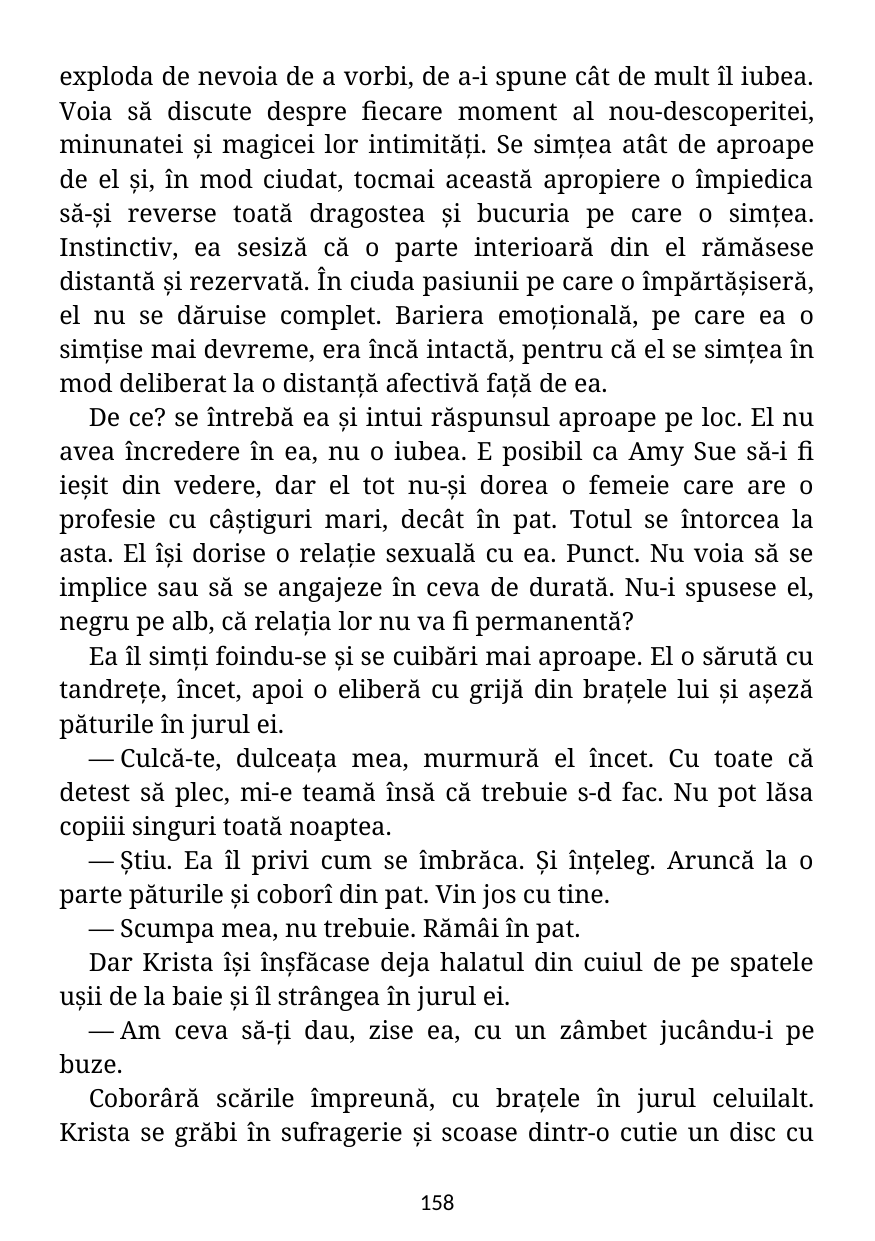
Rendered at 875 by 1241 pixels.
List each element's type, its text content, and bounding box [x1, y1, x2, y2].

text — Culcă-te, dulceaţa mea, murmură el încet. Cu toate că detest să plec, mi-e teamă însă că trebuie s-d fac. Nu pot lăsa copiii singuri toată noaptea. [59, 740, 815, 842]
text Ea îl simţi foindu-se şi se cuibări mai aproape. El o sărută cu tandreţe, încet, apoi o eliberă cu grijă din braţele lui şi aşeză păturile în jurul ei. [59, 638, 815, 740]
text — Scumpa mea, nu trebuie. Rămâi în pat. [59, 911, 815, 945]
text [59, 1081, 815, 1149]
text — Ştiu. Ea îl privi cum se îmbrăca. Şi înţeleg. Aruncă la o parte păturile şi coborî din pat. Vin jos cu tine. [59, 842, 815, 911]
text De ce? se întrebă ea şi intui răspunsul aproape pe loc. El nu avea încredere în ea, nu o iubea. E posibil ca Amy Sue să-i fi ieşit din vedere, dar el tot nu-şi dorea o femeie care are o profesie cu câştiguri mari, decât în pat. Totul se întorcea la asta. El îşi dorise o relaţie sexuală cu ea. Punct. Nu voia să se implice sau să se angajeze în ceva de durată. Nu-i spusese el, negru pe alb, că relaţia lor nu va fi permanentă? [59, 400, 815, 638]
text Dar Krista îşi înşfăcase deja halatul din cuiul de pe spatele uşii de la baie şi îl strângea în jurul ei. [59, 945, 815, 1013]
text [59, 59, 815, 400]
text — Am ceva să-ţi dau, zise ea, cu un zâmbet jucându-i pe buze. [59, 1013, 815, 1081]
